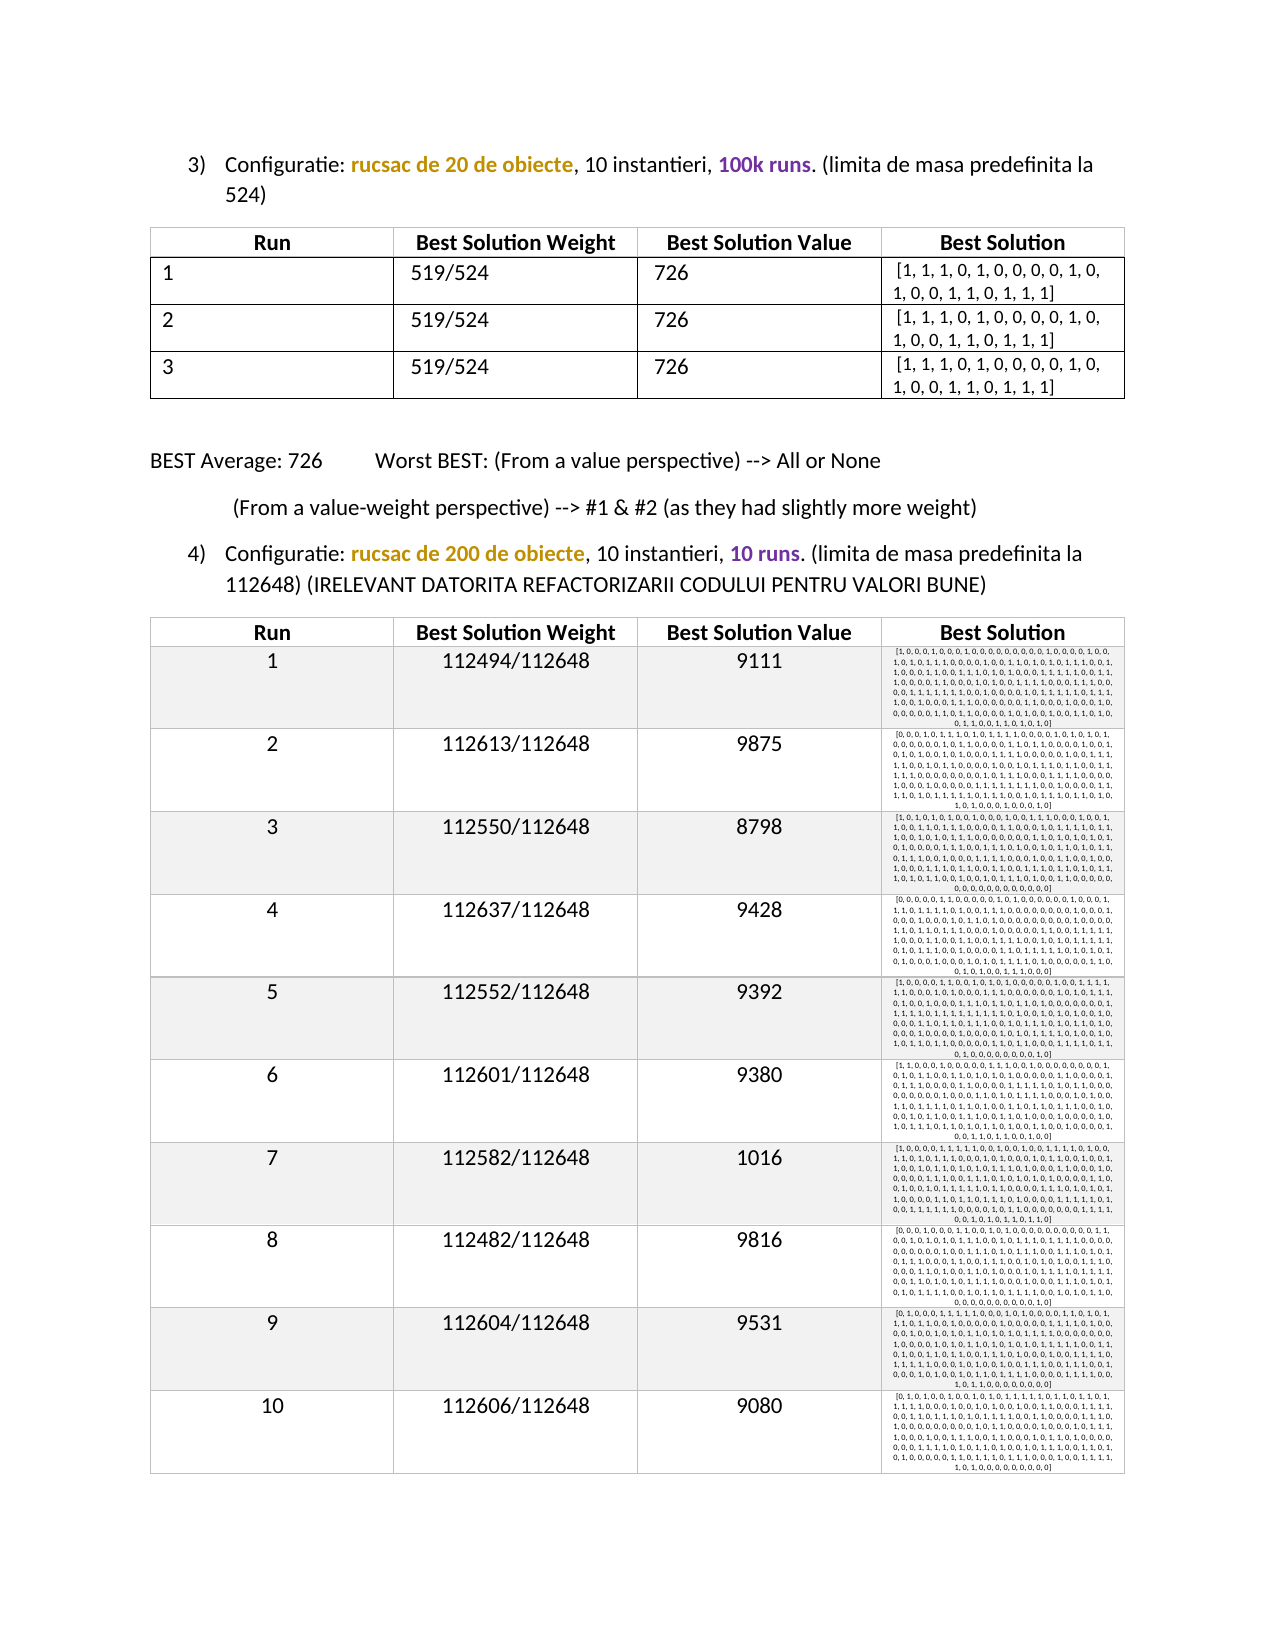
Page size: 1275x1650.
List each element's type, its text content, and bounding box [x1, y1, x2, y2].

table_cell 8798 [638, 812, 881, 894]
table_cell 519/524 [394, 305, 637, 351]
list Configuratie: rucsac de 20 de obiecte, 10 instantieri, 100k runs. (limita de masa predefinita la 524) [187, 150, 1125, 208]
table_cell 112494/112648 [394, 647, 637, 728]
table_header Run [151, 228, 393, 256]
table_cell 9392 [638, 978, 881, 1059]
table_header 1 [151, 258, 393, 304]
table_cell 6 [151, 1060, 393, 1142]
table_cell 9111 [638, 647, 881, 728]
text (From a value-weight perspective) --> #1 & #2 (as they had slightly more weight) [150, 493, 1125, 521]
table_cell 9 [151, 1308, 393, 1390]
table_header Best Solution Weight [394, 228, 637, 256]
table_cell 112613/112648 [394, 729, 637, 811]
table_cell 112601/112648 [394, 1060, 637, 1142]
table_cell 1016 [638, 1143, 881, 1224]
table_cell 2 [151, 729, 393, 811]
table_cell 10 [151, 1391, 393, 1473]
table_header Best Solution Value [638, 618, 881, 646]
table_cell 112604/112648 [394, 1308, 637, 1390]
table_cell 112482/112648 [394, 1226, 637, 1307]
table_cell 5 [151, 978, 393, 1059]
text BEST Average: 726 Worst BEST: (From a value perspective) --> All or None [150, 446, 1125, 474]
table_header Best Solution [882, 618, 1124, 646]
table_header Best Solution Weight [394, 618, 637, 646]
table_cell 4 [151, 895, 393, 976]
table_cell 112550/112648 [394, 812, 637, 894]
table_header Best Solution [882, 228, 1124, 256]
table_cell [1, 1, 1, 0, 1, 0, 0, 0, 0, 1, 0, 1, 0, 0, 1, 1, 0, 1, 1, 1] [882, 305, 1124, 351]
table_header 726 [638, 258, 881, 304]
table_cell 112637/112648 [394, 895, 637, 976]
table_cell 2 [151, 305, 393, 351]
table_cell 726 [638, 305, 881, 351]
table_header Best Solution Value [638, 228, 881, 256]
list Configuratie: rucsac de 200 de obiecte, 10 instantieri, 10 runs. (limita de masa predefinita la 112648) (IRELEVANT DATORITA REFACTORIZARII CODULUI PENTRU VALORI BUNE) [187, 539, 1125, 598]
table_cell 112606/112648 [394, 1391, 637, 1473]
table_cell [1, 1, 1, 0, 1, 0, 0, 0, 0, 1, 0, 1, 0, 0, 1, 1, 0, 1, 1, 1] [882, 352, 1124, 398]
table_header 519/524 [394, 258, 637, 304]
table_cell 9428 [638, 895, 881, 976]
table_cell 9531 [638, 1308, 881, 1390]
table_cell 519/524 [394, 352, 637, 398]
table_cell 1 [151, 647, 393, 728]
table_cell 3 [151, 352, 393, 398]
table_cell 7 [151, 1143, 393, 1224]
table_header Run [151, 618, 393, 646]
table_cell 9380 [638, 1060, 881, 1142]
table_cell 9816 [638, 1226, 881, 1307]
table_header [1, 1, 1, 0, 1, 0, 0, 0, 0, 1, 0, 1, 0, 0, 1, 1, 0, 1, 1, 1] [882, 258, 1124, 304]
table_cell 9080 [638, 1391, 881, 1473]
table_cell 9875 [638, 729, 881, 811]
table_cell 8 [151, 1226, 393, 1307]
table_cell 112582/112648 [394, 1143, 637, 1224]
table_cell 112552/112648 [394, 978, 637, 1059]
table_cell 726 [638, 352, 881, 398]
table_cell 3 [151, 812, 393, 894]
